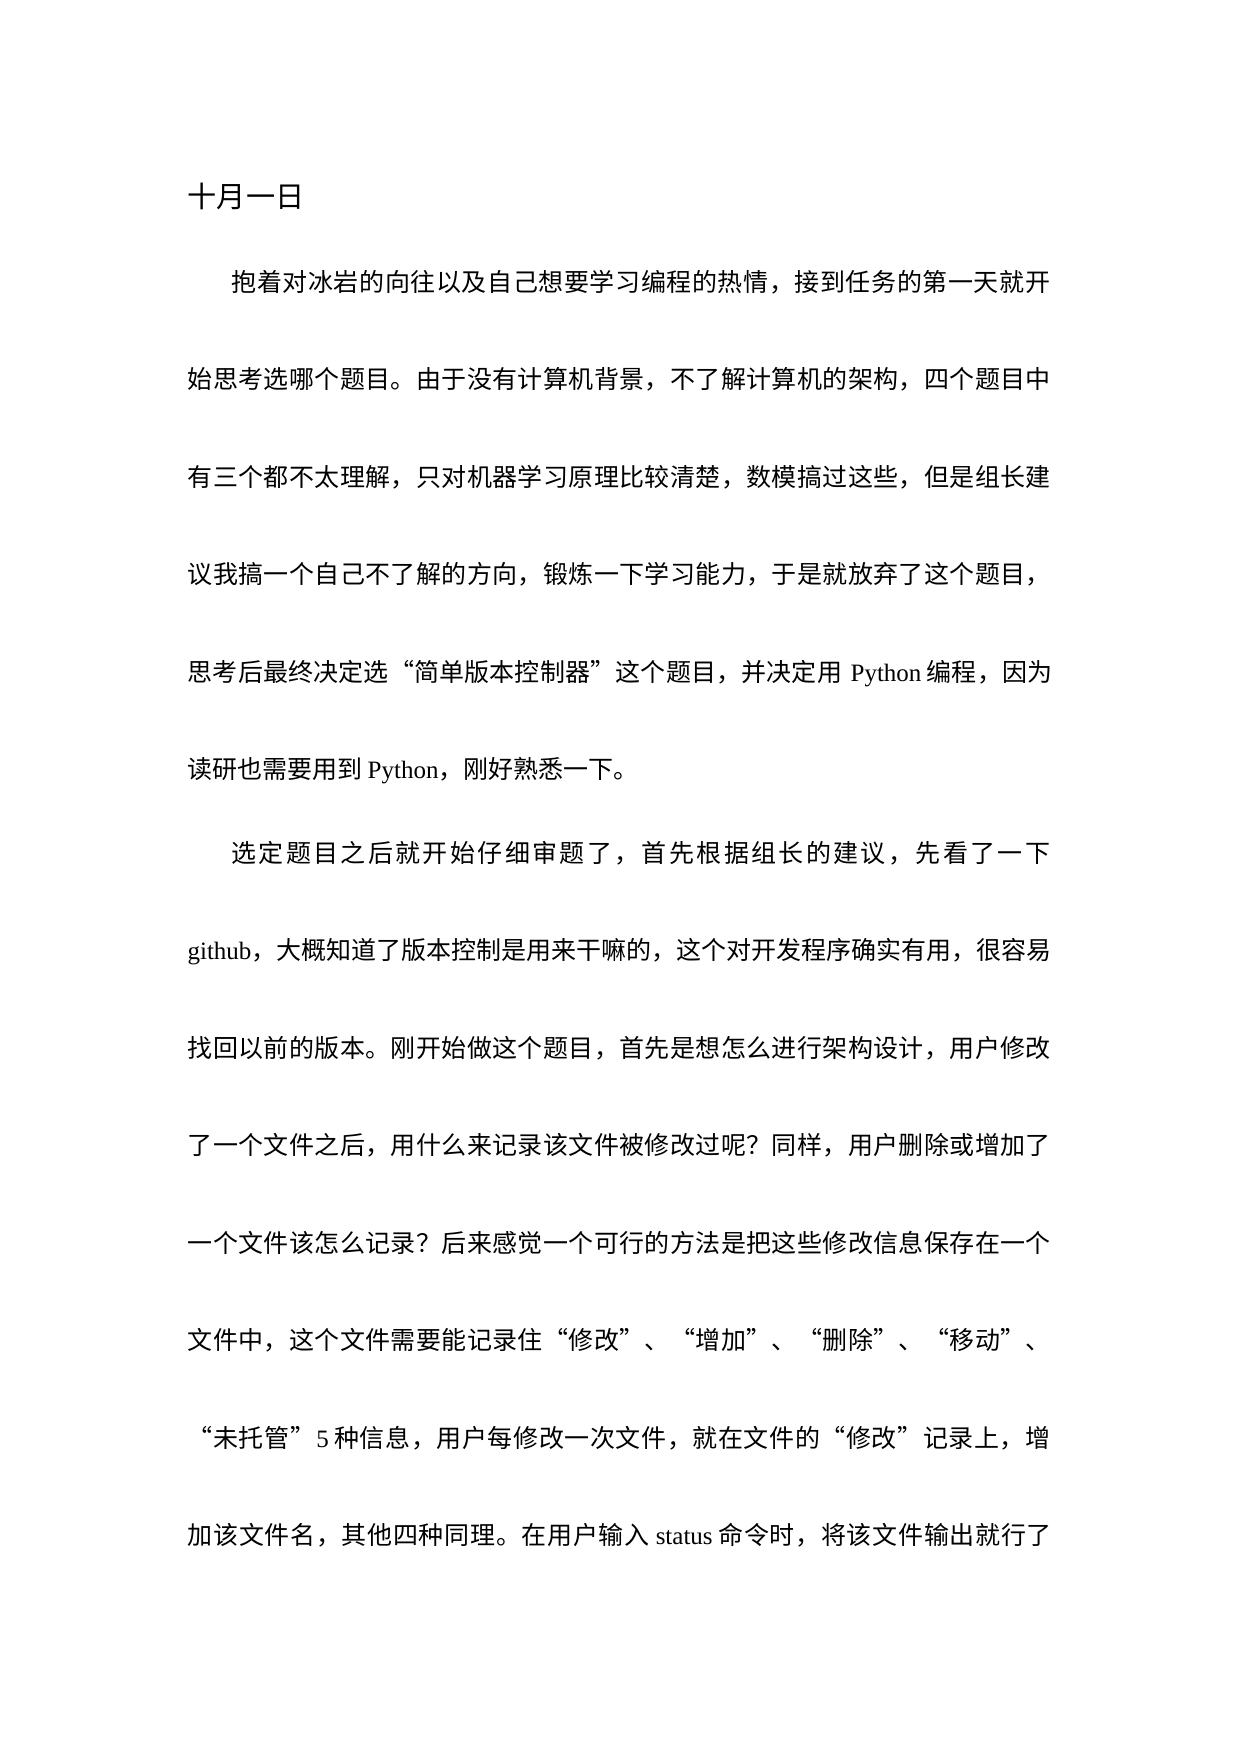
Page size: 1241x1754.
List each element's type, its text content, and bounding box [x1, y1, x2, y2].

text 十月一日 [187, 162, 1053, 227]
text 抱着对冰岩的向往以及自己想要学习编程的热情，接到任务的第一天就开始思考选哪个题目。由于没有计算机背景，不了解计算机的架构，四个题目中有三个都不太理解，只对机器学习原理比较清楚，数模搞过这些，但是组长建议我搞一个自己不了解的方向，锻炼一下学习能力，于是就放弃了这个题目，思考后最终决定选“简单版本控制器”这个题目，并决定用Python编程，因为读研也需要用到Python，刚好熟悉一下。 [187, 248, 1053, 801]
